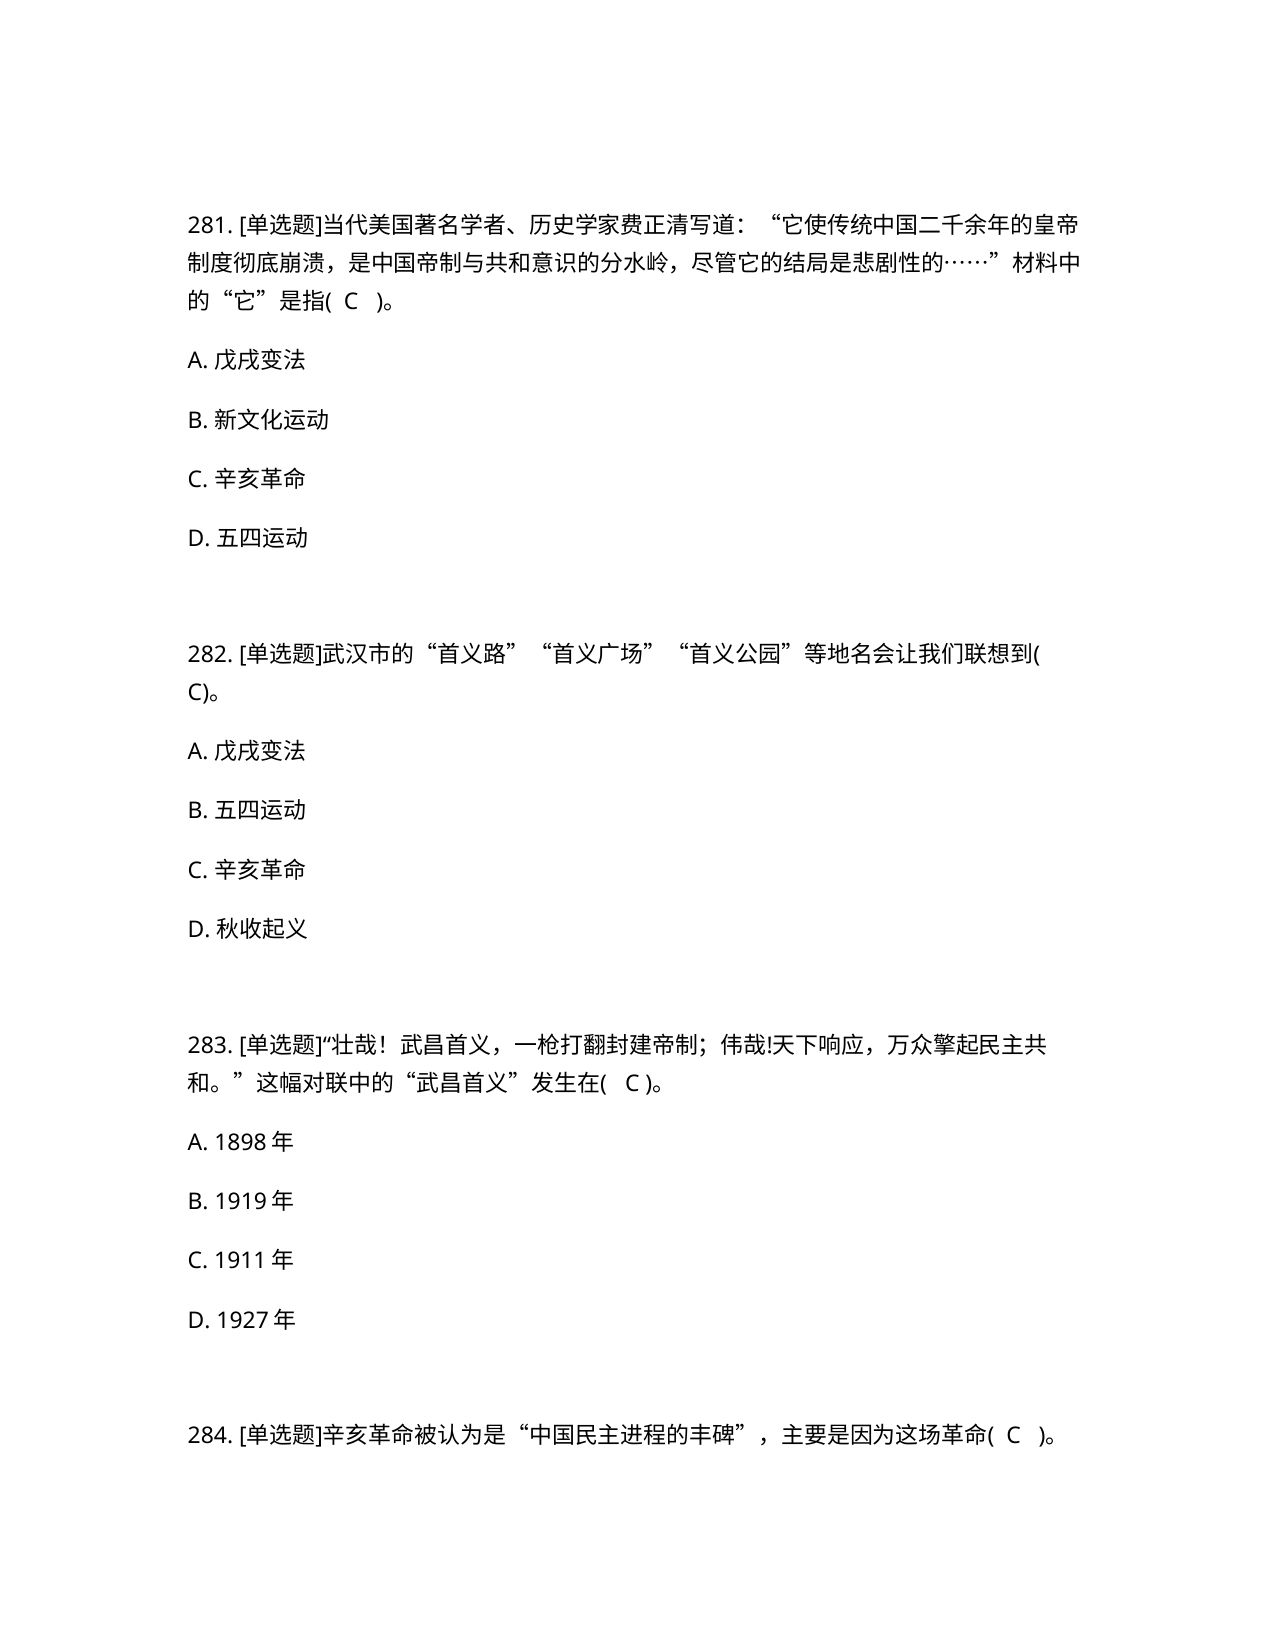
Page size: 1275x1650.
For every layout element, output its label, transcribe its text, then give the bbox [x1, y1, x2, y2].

text A. 戊戌变法 [187, 733, 1087, 766]
text C. 1911年 [187, 1242, 1087, 1276]
text D. 五四运动 [187, 520, 1087, 553]
text B. 新文化运动 [187, 401, 1087, 435]
text D. 秋收起义 [187, 911, 1087, 944]
text D. 1927年 [187, 1301, 1087, 1335]
text 281. [单选题]当代美国著名学者、历史学家费正清写道：“它使传统中国二千余年的皇帝制度彻底崩溃，是中国帝制与共和意识的分水岭，尽管它的结局是悲剧性的……”材料中的“它”是指( C )。 [187, 207, 1087, 316]
text B. 五四运动 [187, 792, 1087, 826]
text B. 1919年 [187, 1183, 1087, 1216]
text A. 1898年 [187, 1124, 1087, 1157]
text 283. [单选题]“壮哉！武昌首义，一枪打翻封建帝制；伟哉!天下响应，万众擎起民主共和。”这幅对联中的“武昌首义”发生在( C )。 [187, 1027, 1087, 1098]
text C. 辛亥革命 [187, 461, 1087, 494]
text A. 戊戌变法 [187, 342, 1087, 376]
text 284. [单选题]辛亥革命被认为是“中国民主进程的丰碑”，主要是因为这场革命( C )。 [187, 1417, 1087, 1451]
text C. 辛亥革命 [187, 851, 1087, 885]
text 282. [单选题]武汉市的“首义路”“首义广场”“首义公园”等地名会让我们联想到( C)。 [187, 636, 1087, 707]
